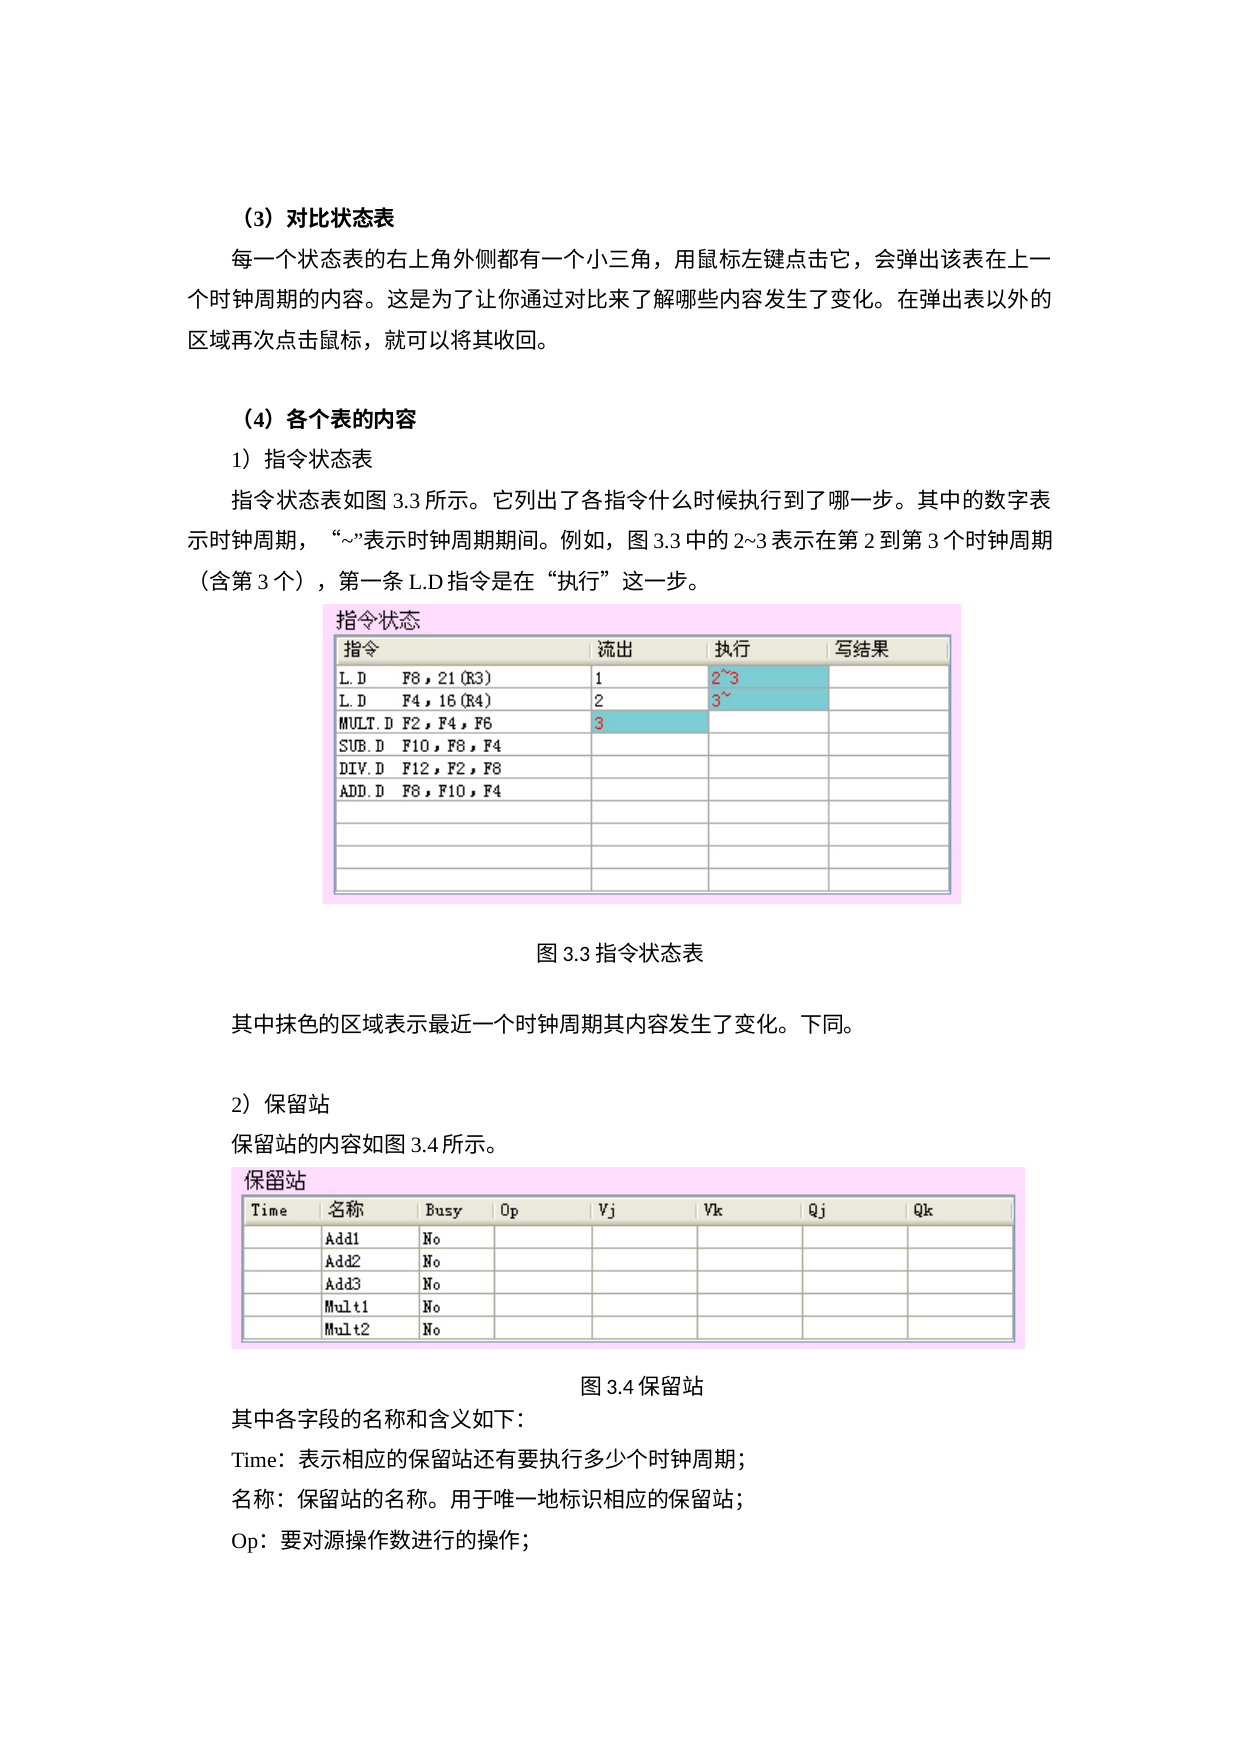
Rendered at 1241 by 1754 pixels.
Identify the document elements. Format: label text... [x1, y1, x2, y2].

text 名称：保留站的名称。用于唯一地标识相应的保留站； [187, 1482, 1053, 1514]
text 指令状态表如图3.3所示。它列出了各指令什么时候执行到了哪一步。其中的数字表示时钟周期，“~”表示时钟周期期间。例如，图3.3中的2~3表示在第2到第3个时钟周期（含第3个），第一条L.D指令是在“执行”这一步。 [187, 482, 1053, 596]
picture [322, 604, 962, 904]
text 其中抹色的区域表示最近一个时钟周期其内容发生了变化。下同。 [187, 1007, 1053, 1039]
text 2）保留站 [187, 1086, 1053, 1119]
text 1）指令状态表 [187, 442, 1053, 474]
text 图3.4 保留站 [231, 1369, 1053, 1401]
picture [231, 1167, 1025, 1349]
text 保留站的内容如图3.4所示。 [187, 1127, 1053, 1159]
text 每一个状态表的右上角外侧都有一个小三角，用鼠标左键点击它，会弹出该表在上一个时钟周期的内容。这是为了让你通过对比来了解哪些内容发生了变化。在弹出表以外的区域再次点击鼠标，就可以将其收回。 [187, 241, 1053, 355]
text Op：要对源操作数进行的操作； [187, 1522, 1053, 1555]
text （3）对比状态表 [187, 201, 1053, 233]
text 其中各字段的名称和含义如下： [187, 1401, 1053, 1434]
text （4）各个表的内容 [187, 402, 1053, 434]
text Time：表示相应的保留站还有要执行多少个时钟周期； [187, 1442, 1053, 1474]
text 图3.3 指令状态表 [187, 936, 1053, 968]
